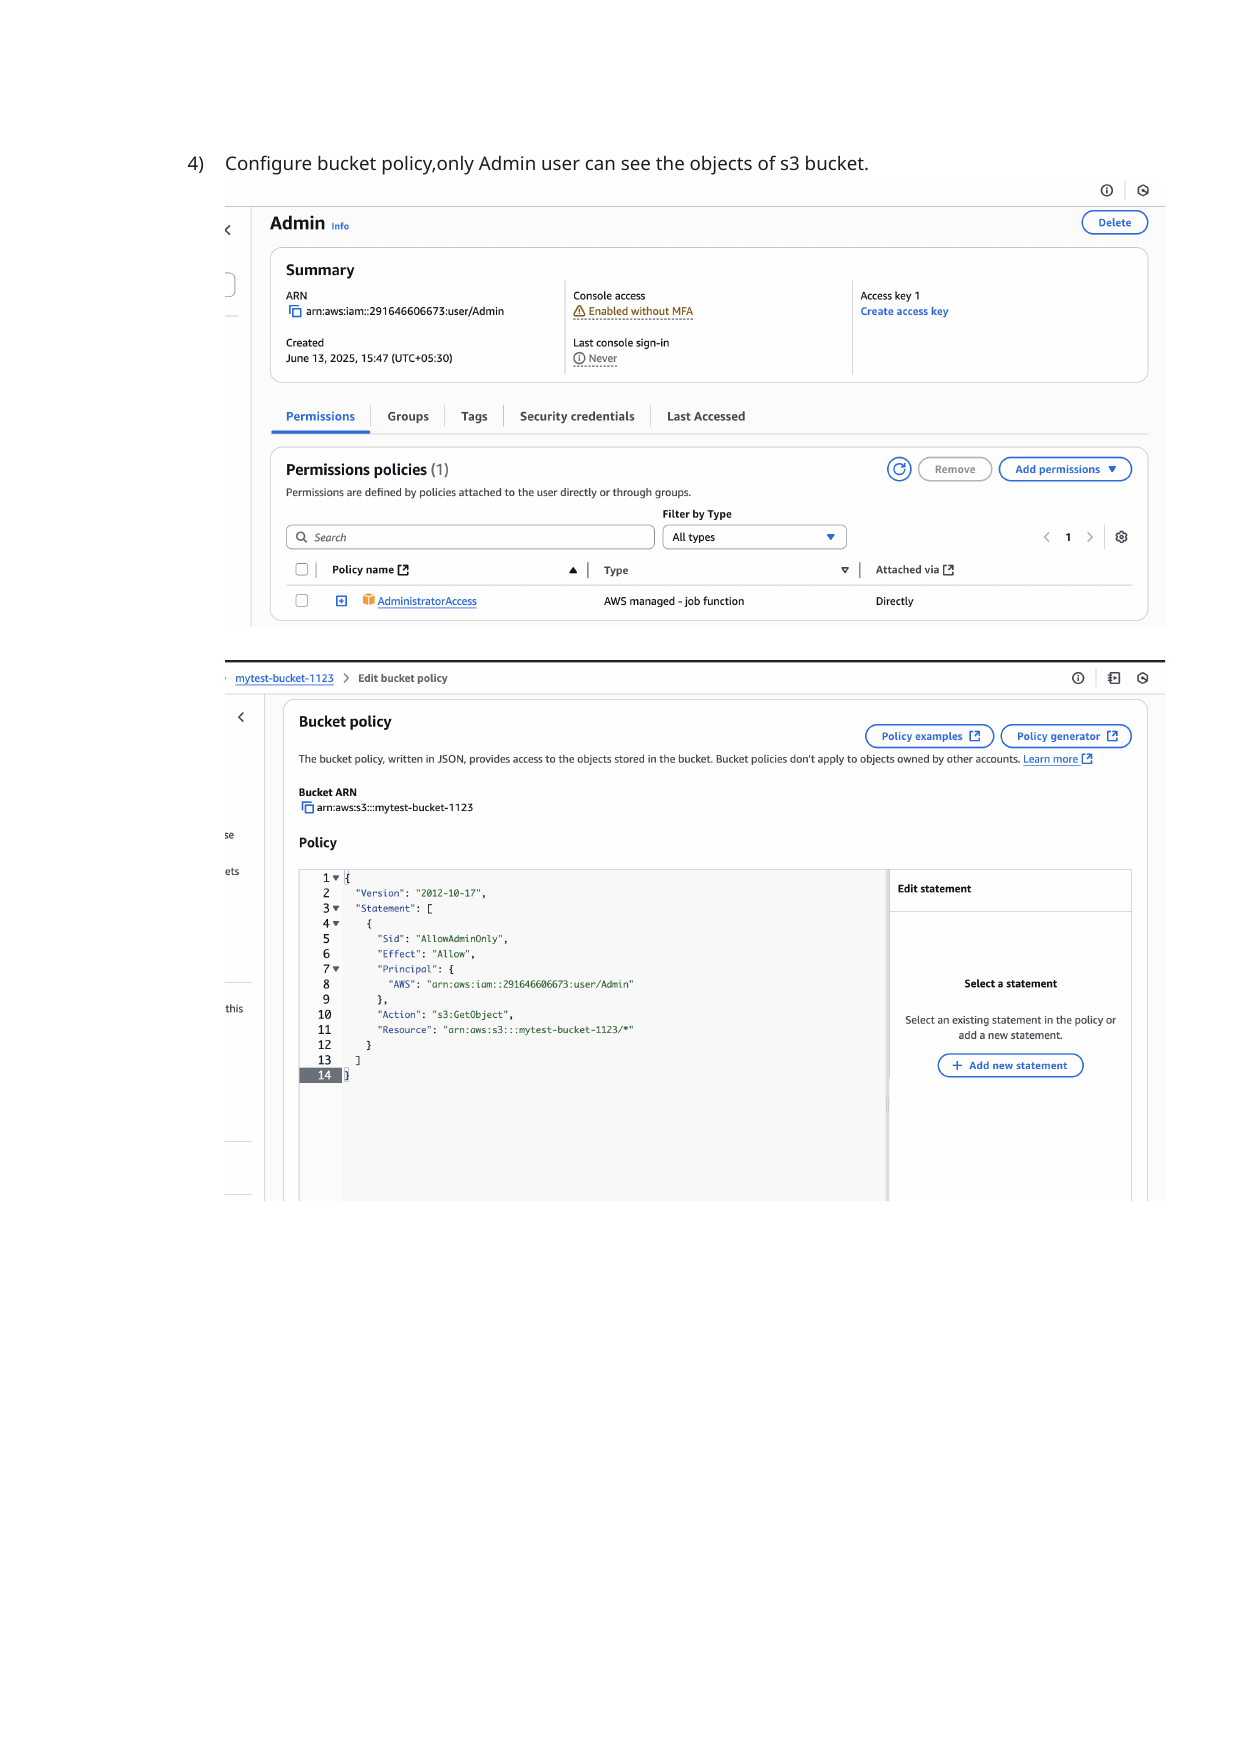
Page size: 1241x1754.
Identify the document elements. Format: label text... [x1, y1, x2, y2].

list Configure bucket policy,only Admin user can see the objects of s3 bucket. [187, 150, 1090, 176]
picture [225, 179, 1166, 627]
picture [225, 660, 1166, 1201]
